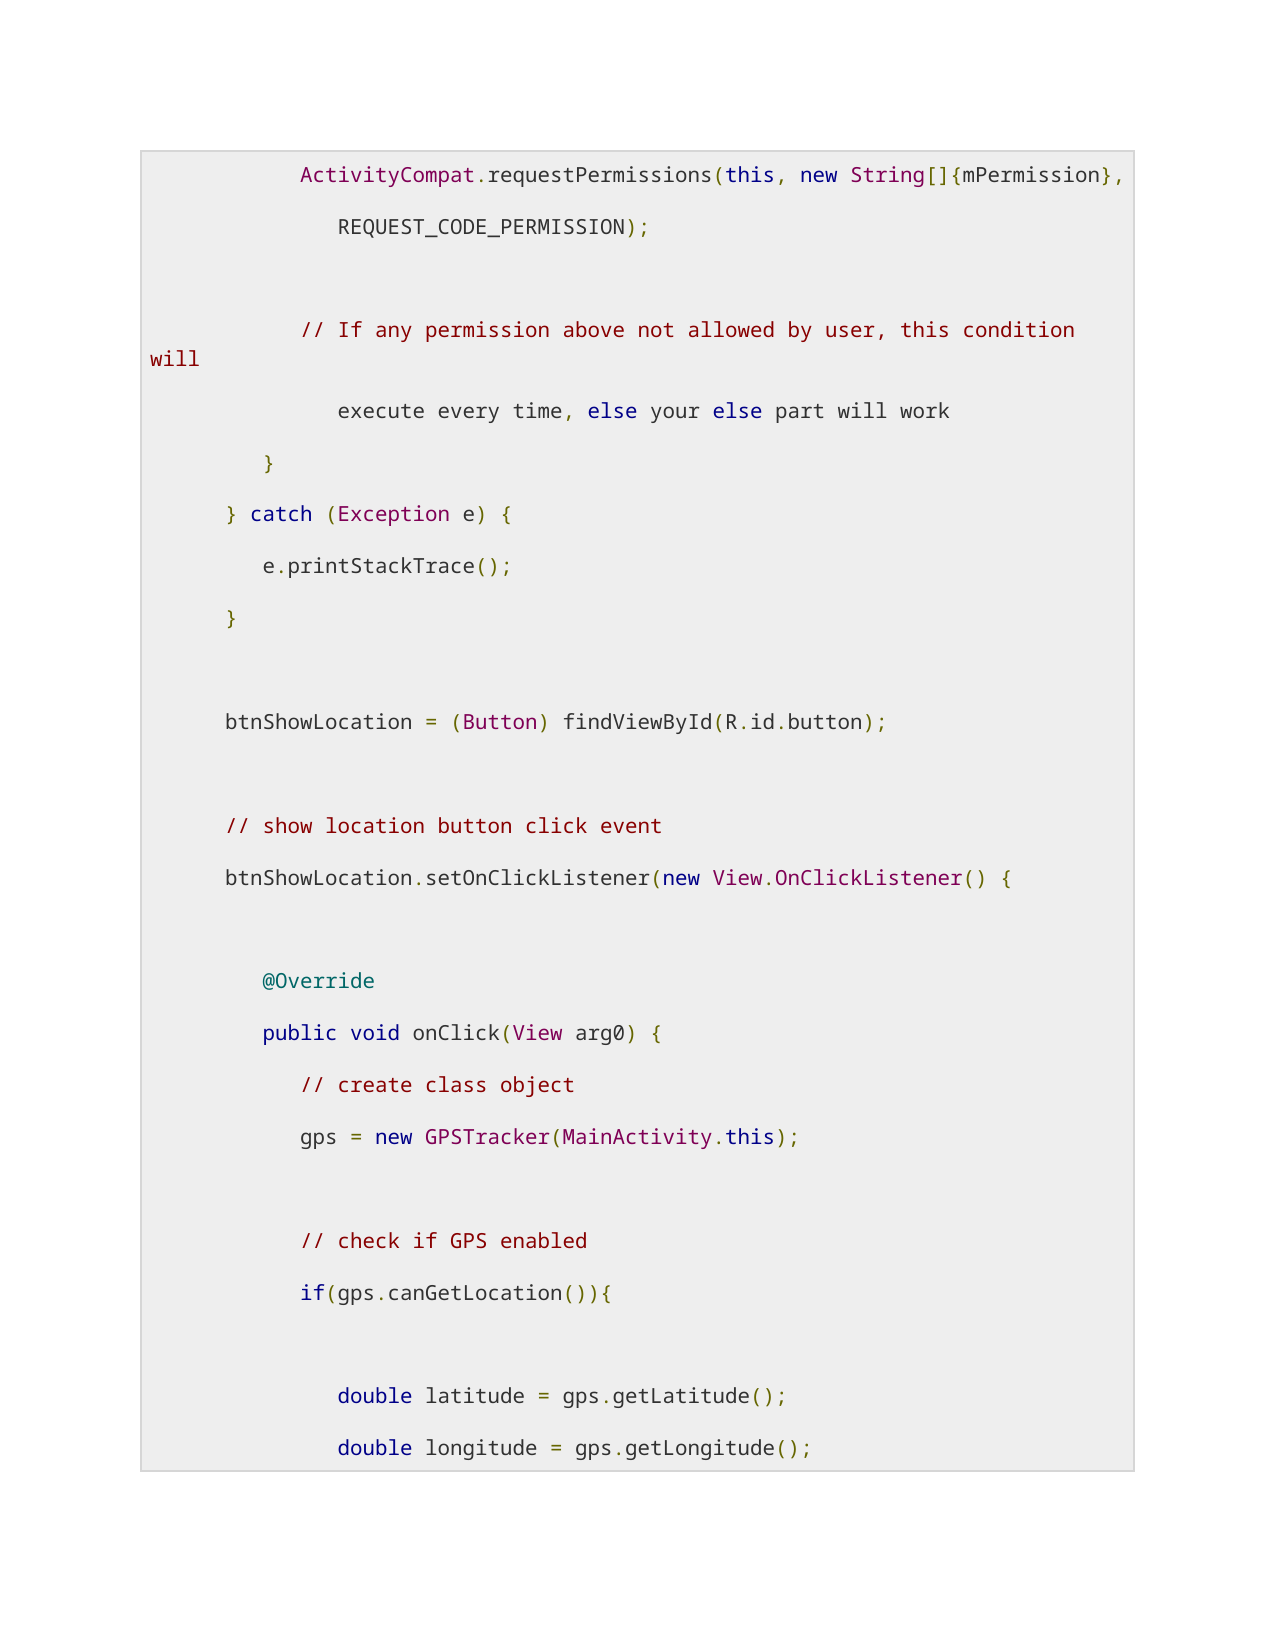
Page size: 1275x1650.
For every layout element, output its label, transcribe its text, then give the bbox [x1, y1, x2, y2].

text double latitude = gps.getLatitude(); [142, 1372, 1133, 1410]
text // If any permission above not allowed by user, this condition will [142, 306, 1133, 372]
text // create class object [142, 1060, 1133, 1099]
text } [142, 593, 1133, 632]
text // check if GPS enabled [142, 1216, 1133, 1254]
text // show location button click event [142, 801, 1133, 839]
text btnShowLocation = (Button) findViewById(R.id.button); [142, 697, 1133, 736]
text execute every time, else your else part will work [142, 386, 1133, 424]
text } [142, 438, 1133, 476]
text @Override [142, 957, 1133, 995]
text REQUEST_CODE_PERMISSION); [142, 202, 1133, 240]
text gps = new GPSTracker(MainActivity.this); [142, 1112, 1133, 1151]
text double longitude = gps.getLongitude(); [142, 1423, 1133, 1470]
text btnShowLocation.setOnClickListener(new View.OnClickListener() { [142, 853, 1133, 891]
text e.printStackTrace(); [142, 542, 1133, 580]
text public void onClick(View arg0) { [142, 1008, 1133, 1047]
text } catch (Exception e) { [142, 490, 1133, 528]
text if(gps.canGetLocation()){ [142, 1268, 1133, 1306]
text ActivityCompat.requestPermissions(this, new String[]{mPermission}, [142, 152, 1133, 188]
